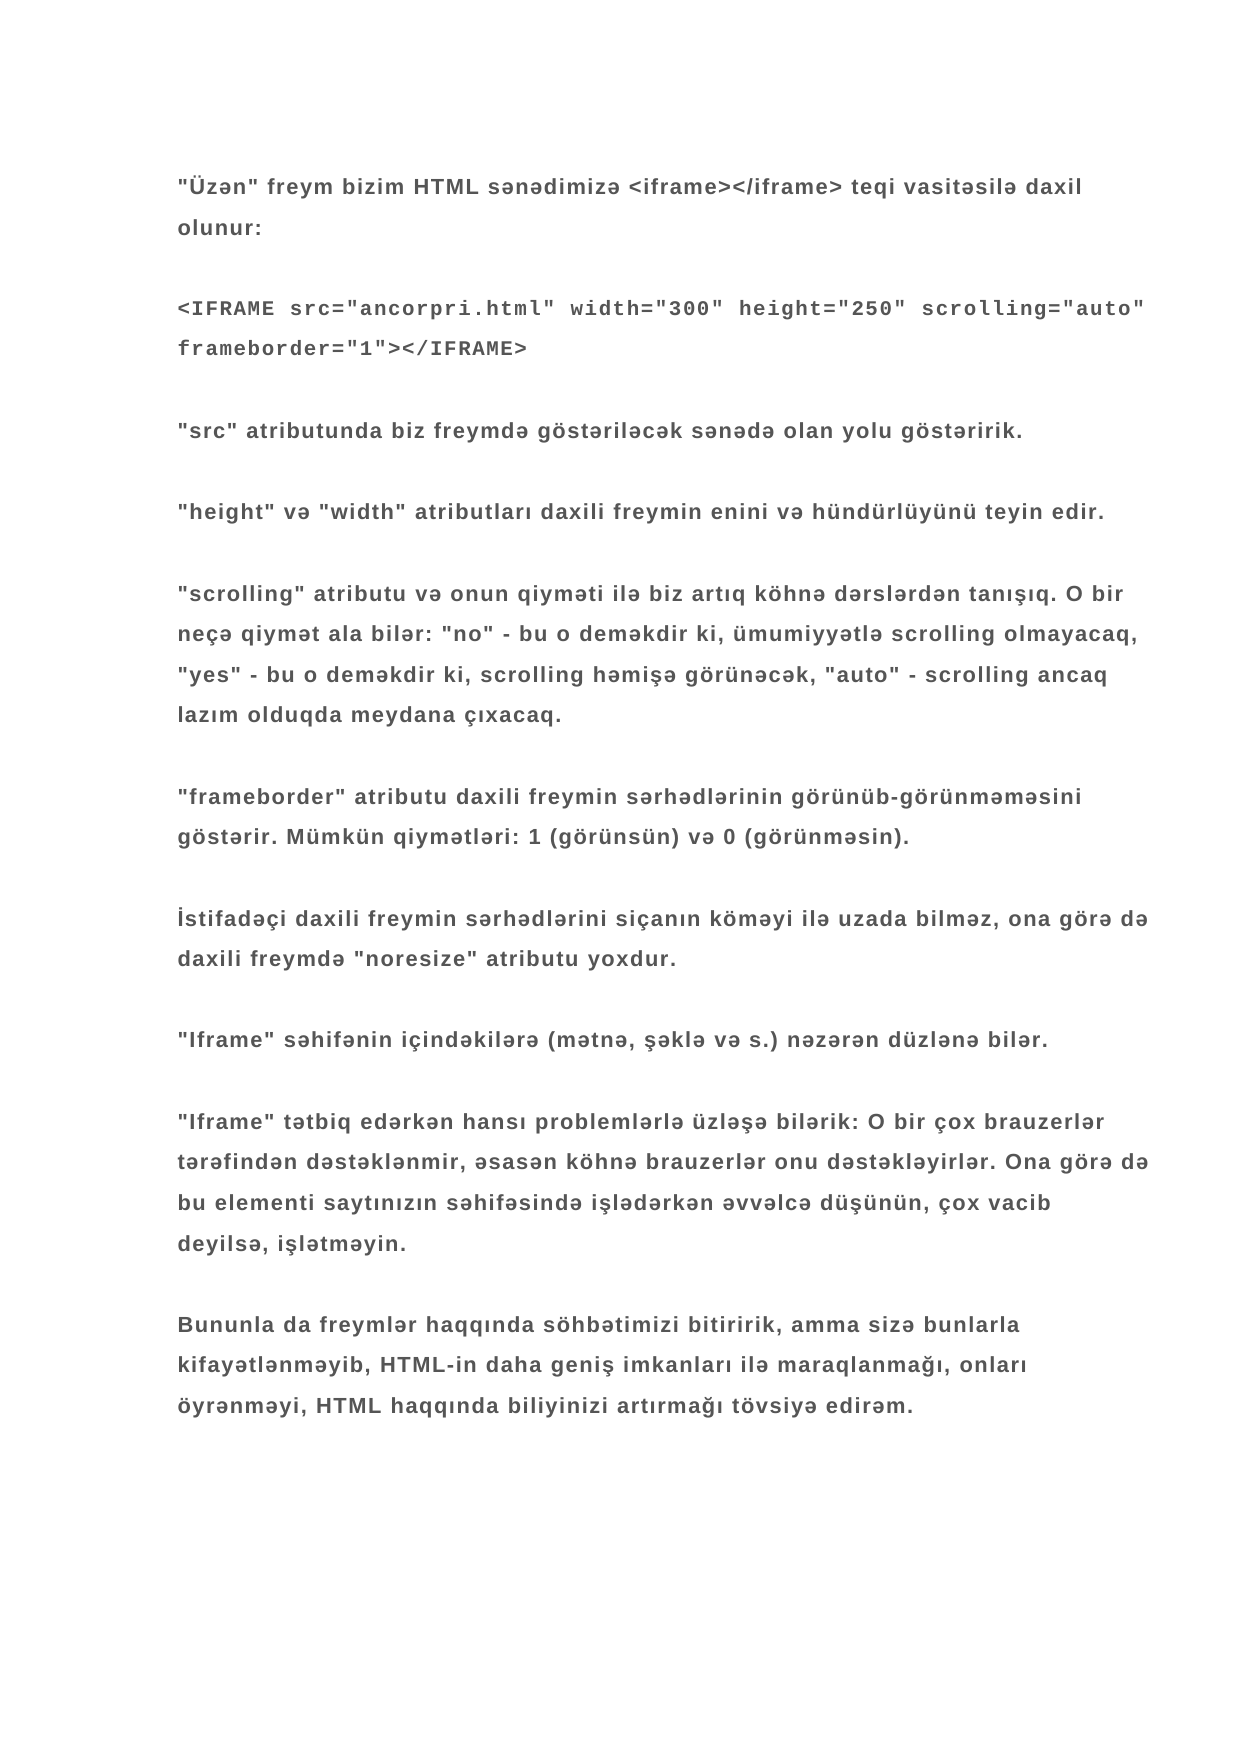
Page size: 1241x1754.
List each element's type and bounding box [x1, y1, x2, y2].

text [177, 118, 1152, 1418]
